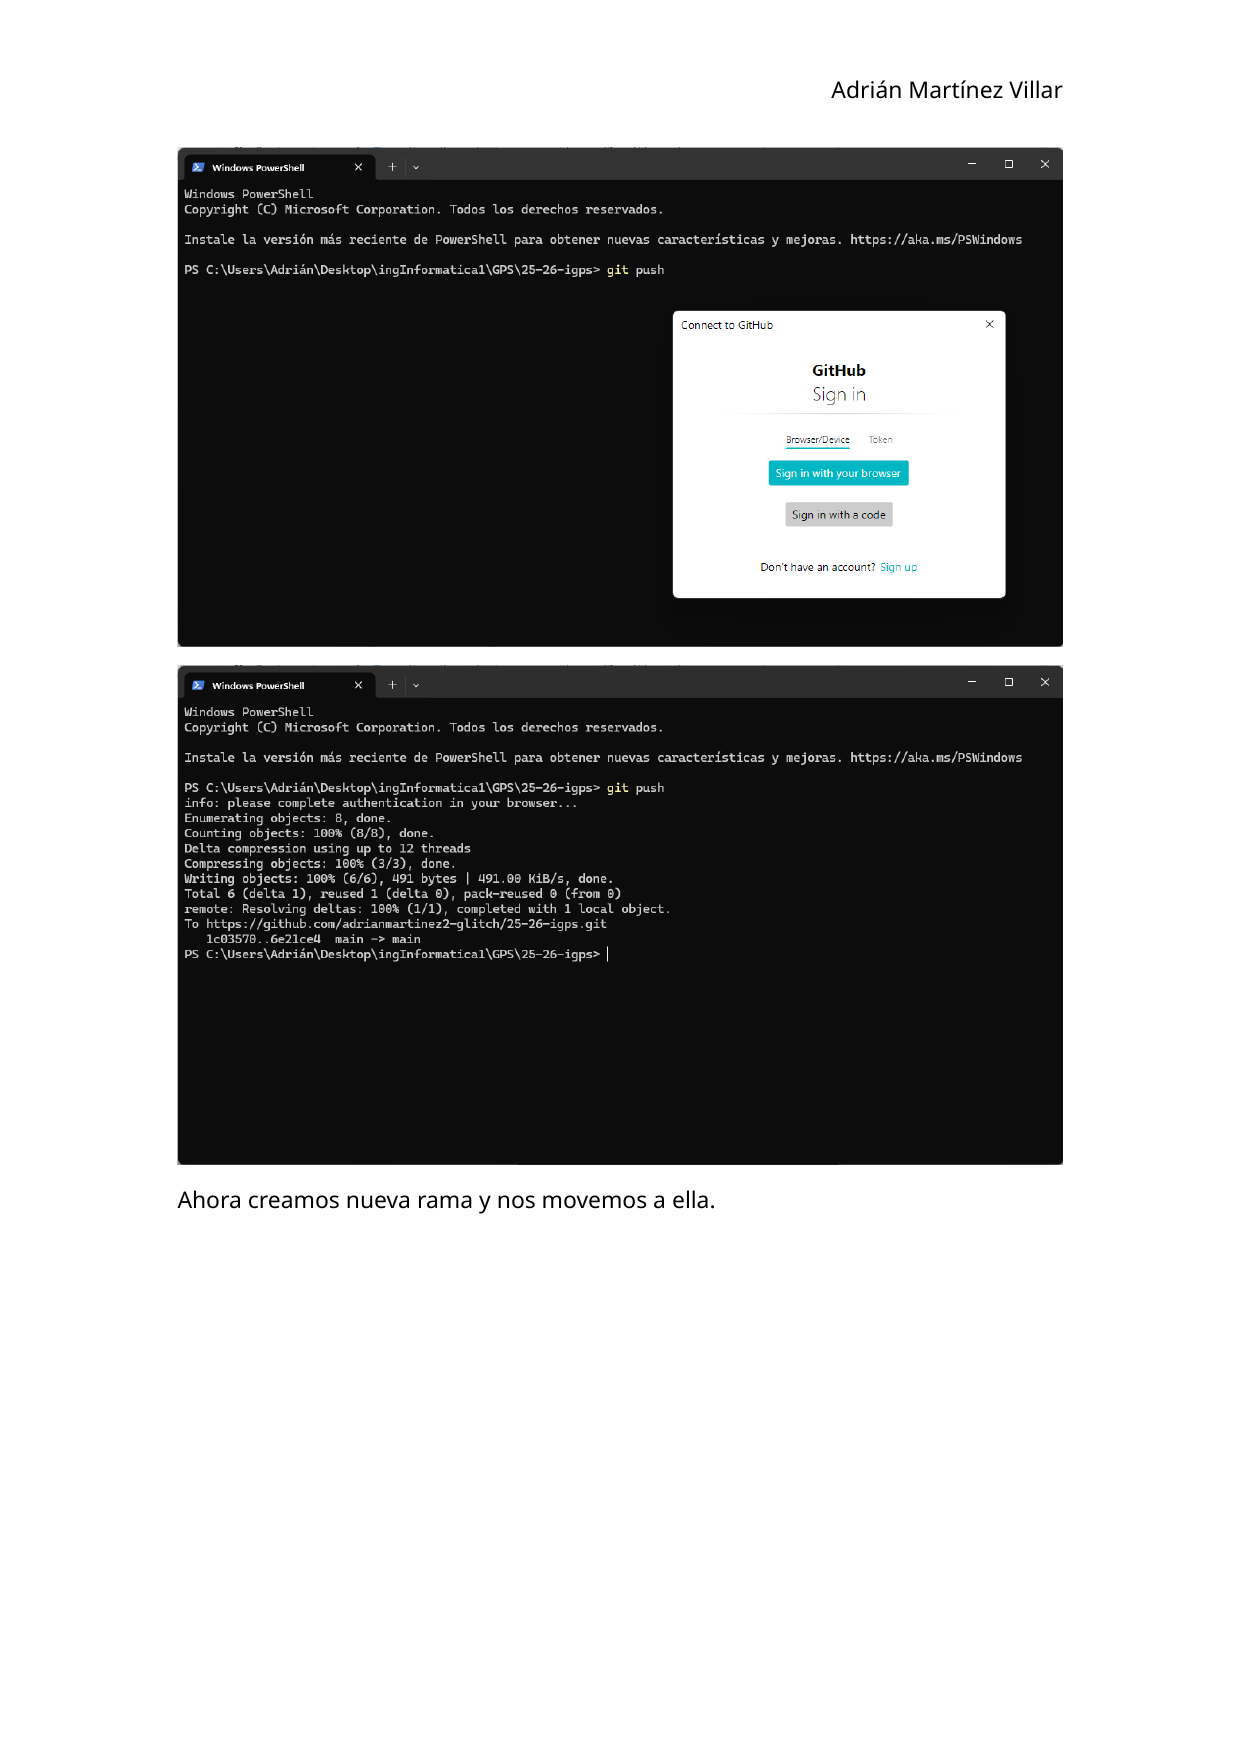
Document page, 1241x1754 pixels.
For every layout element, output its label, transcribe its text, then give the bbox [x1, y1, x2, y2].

text Ahora creamos nueva rama y nos movemos a ella. [177, 1184, 1063, 1215]
picture [177, 665, 1063, 1165]
picture [177, 147, 1063, 647]
